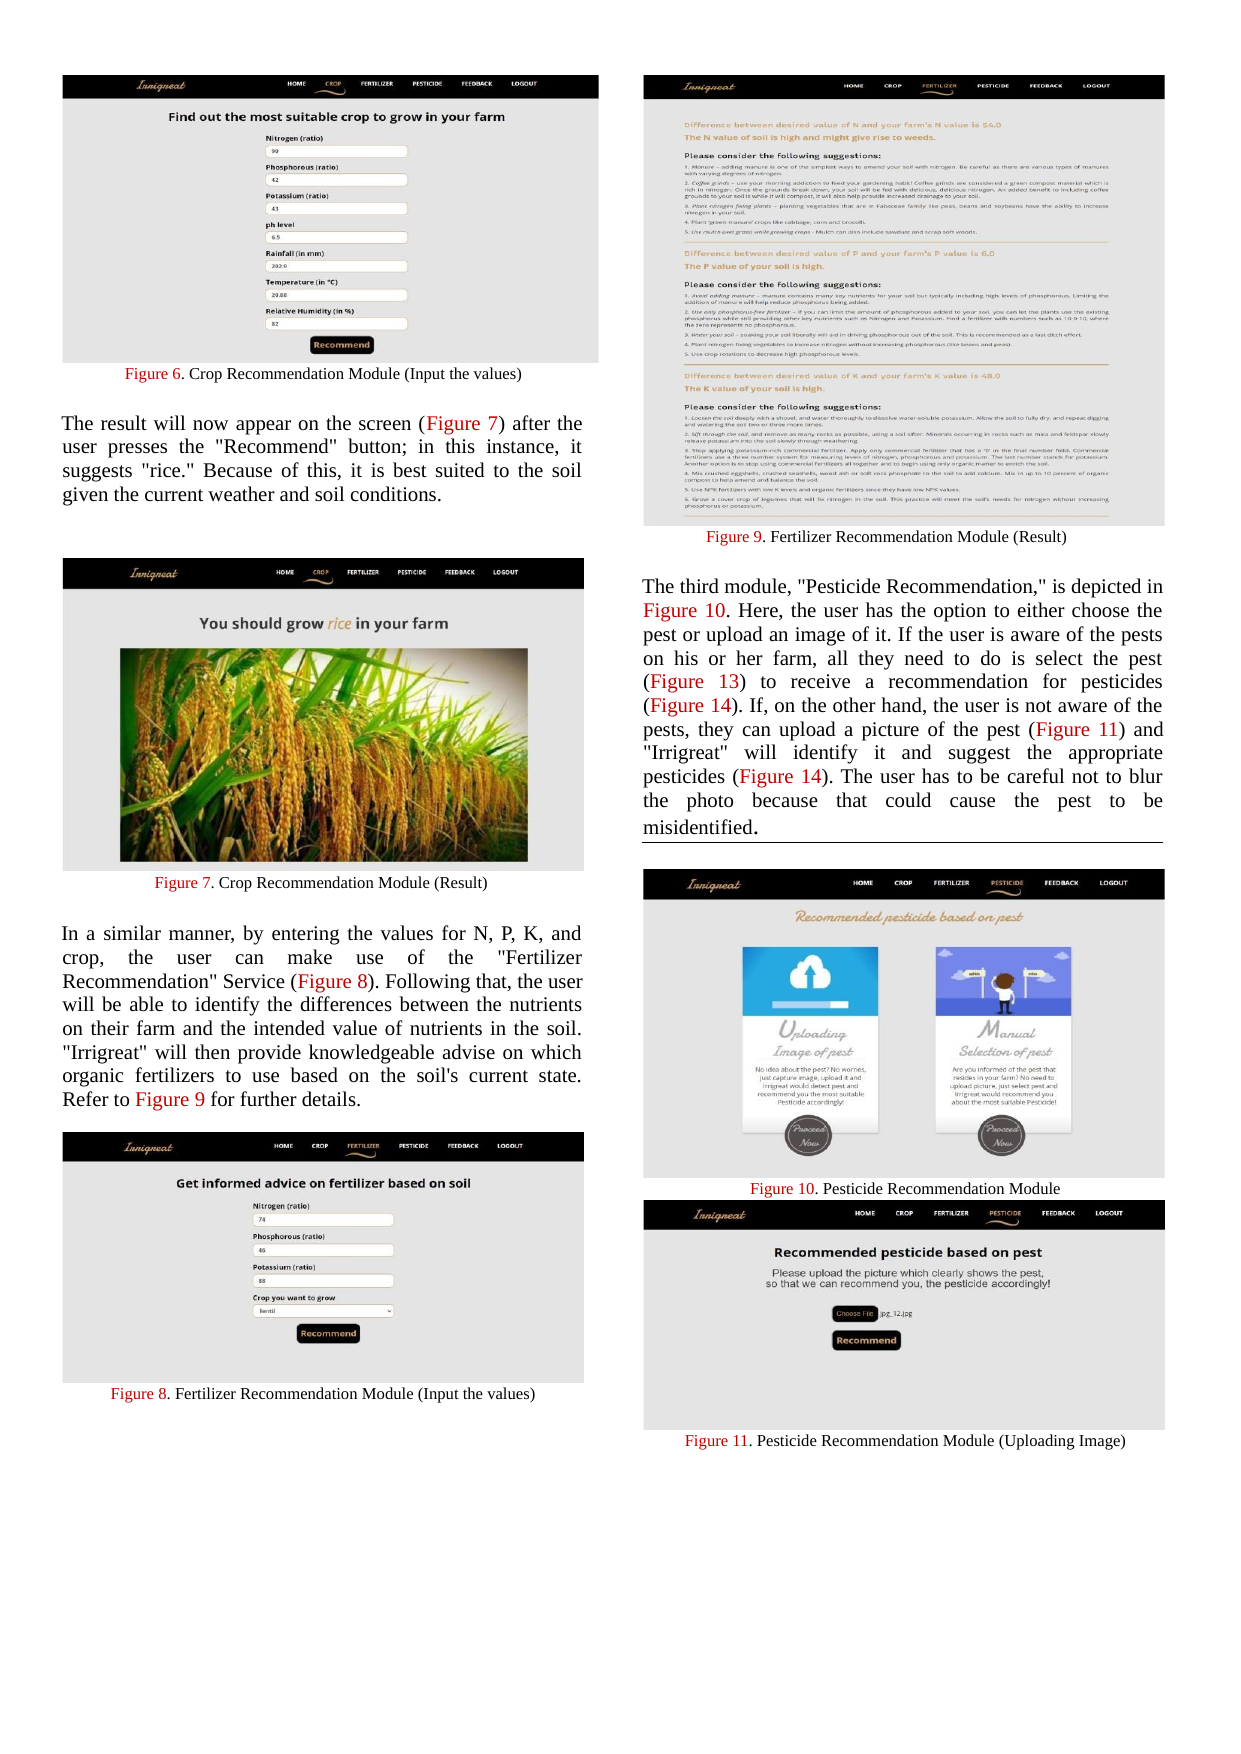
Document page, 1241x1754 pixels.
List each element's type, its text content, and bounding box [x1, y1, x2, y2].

text The third module, "Pesticide Recommendation," is depicted in Figure 10. Here, the user has the option to either choose the pest or upload an image of it. If the user is aware of the pests on his or her farm, all they need to do is select the pest (Figure 13) to receive a recommendation for pesticides (Figure 14). If, on the other hand, the user is not aware of the pests, they can upload a picture of the pest (Figure 11) and "Irrigreat" will identify it and suggest the appropriate pesticides (Figure 14). The user has to be careful not to blur the photo because that could cause the pest to be misidentified. [642, 575, 1163, 842]
text Figure 6. Crop Recommendation Module (Input the values) [63, 364, 584, 383]
text Figure 7. Crop Recommendation Module (Result) [63, 872, 584, 892]
picture [62, 558, 584, 871]
picture [62, 75, 599, 363]
text Figure 8. Fertilizer Recommendation Module (Input the values) [65, 1384, 580, 1403]
picture [643, 75, 1165, 526]
text Figure 10. Pesticide Recommendation Module [646, 1179, 1164, 1198]
text Figure 9. Fertilizer Recommendation Module (Result) [643, 527, 1164, 546]
picture [643, 1200, 1165, 1430]
text In a similar manner, by entering the values for N, P, K, and crop, the user can make use of the "Fertilizer Recommendation" Service (Figure 8). Following that, the user will be able to identify the differences between the nutrients on their farm and the intended value of nutrients in the soil. "Irrigreat" will then provide knowledgeable advise on which organic fertilizers to use based on the soil's current state. Refer to Figure 9 for further details. [61, 922, 583, 1111]
picture [643, 869, 1165, 1178]
text Figure 11. Pesticide Recommendation Module (Uploading Image) [684, 1431, 1164, 1450]
text The result will now appear on the screen (Figure 7) after the user presses the "Recommend" button; in this instance, it suggests "rice." Because of this, it is best suited to the soil given the current weather and soil conditions. [61, 411, 583, 506]
picture [62, 1132, 584, 1383]
